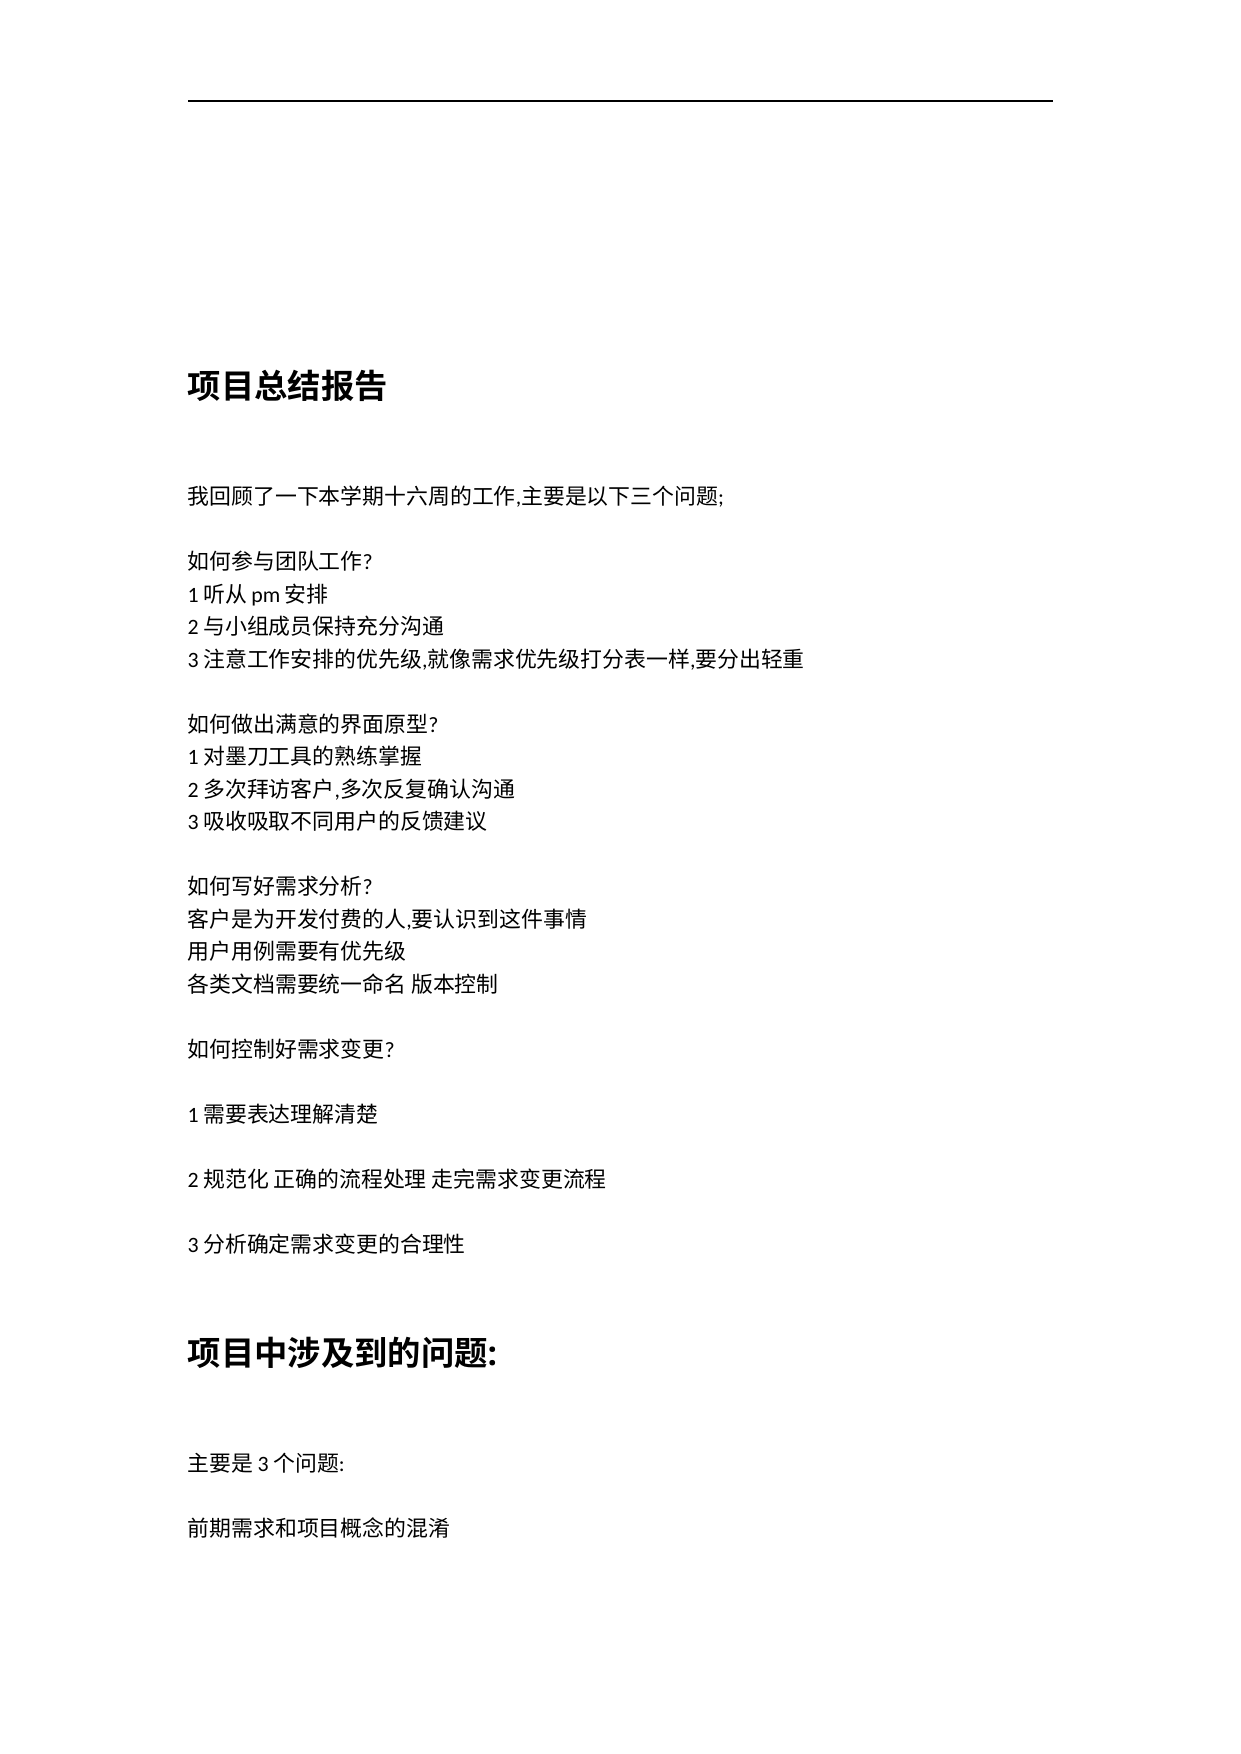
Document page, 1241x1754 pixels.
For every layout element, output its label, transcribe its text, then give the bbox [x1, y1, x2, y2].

text 用户用例需要有优先级 [187, 934, 1053, 966]
subtitle 项目中涉及到的问题: [187, 1318, 1053, 1383]
text 1对墨刀工具的熟练掌握 [187, 739, 1053, 771]
text 3分析确定需求变更的合理性 [187, 1226, 1053, 1259]
text 2多次拜访客户,多次反复确认沟通 [187, 771, 1053, 804]
text 我回顾了一下本学期十六周的工作,主要是以下三个问题; [187, 479, 1053, 511]
text 3注意工作安排的优先级,就像需求优先级打分表一样,要分出轻重 [187, 641, 1053, 674]
text 前期需求和项目概念的混淆 [187, 1511, 1053, 1543]
text 3吸收吸取不同用户的反馈建议 [187, 804, 1053, 836]
text 1听从pm安排 [187, 576, 1053, 609]
text 如何控制好需求变更? [187, 1031, 1053, 1064]
text 2与小组成员保持充分沟通 [187, 609, 1053, 641]
text 如何写好需求分析? [187, 869, 1053, 901]
text 各类文档需要统一命名 版本控制 [187, 966, 1053, 999]
text 如何参与团队工作? [187, 544, 1053, 576]
subtitle 项目总结报告 [187, 352, 1053, 417]
text 客户是为开发付费的人,要认识到这件事情 [187, 901, 1053, 934]
text 主要是3个问题: [187, 1446, 1053, 1478]
text 2规范化 正确的流程处理 走完需求变更流程 [187, 1161, 1053, 1194]
text 1需要表达理解清楚 [187, 1096, 1053, 1129]
text 如何做出满意的界面原型? [187, 706, 1053, 739]
